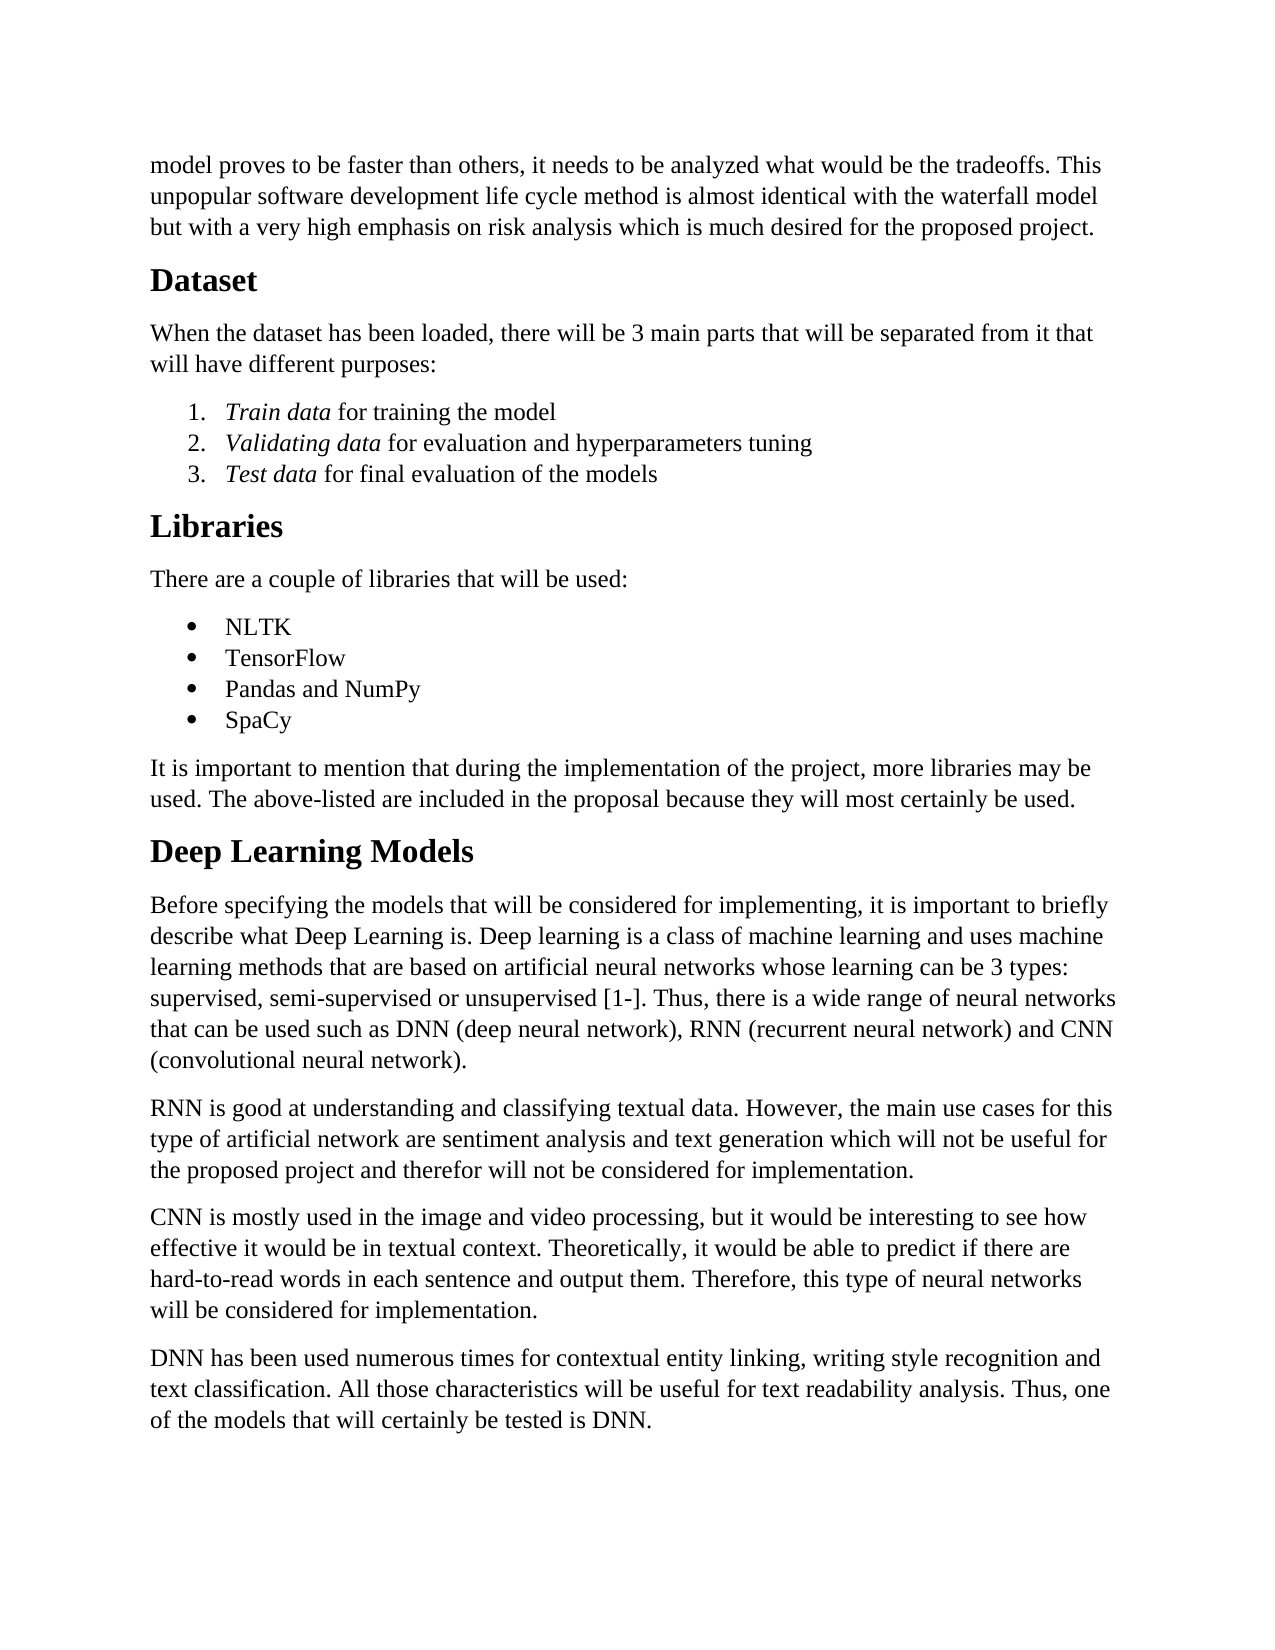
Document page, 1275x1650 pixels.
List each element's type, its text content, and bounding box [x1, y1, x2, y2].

list Validating data for evaluation and hyperparameters tuning [187, 428, 1125, 456]
text Deep Learning Models [150, 832, 1125, 870]
list NLTK [187, 612, 1125, 641]
text There are a couple of libraries that will be used: [150, 564, 1125, 593]
list Train data for training the model [187, 397, 1125, 425]
text Before specifying the models that will be considered for implementing, it is important to briefly describe what Deep Learning is. Deep learning is a class of machine learning and uses machine learning methods that are based on artificial neural networks whose learning can be 3 types: supervised, semi-supervised or unsupervised [1-]. Thus, there is a wide range of neural networks that can be used such as DNN (deep neural network), RNN (recurrent neural network) and CNN (convolutional neural network). [150, 890, 1125, 1074]
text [150, 150, 1125, 241]
text When the dataset has been loaded, there will be 3 main parts that will be separated from it that will have different purposes: [150, 318, 1125, 378]
text Libraries [150, 506, 1125, 545]
text It is important to mention that during the implementation of the project, more libraries may be used. The above-listed are included in the proposal because they will most certainly be used. [150, 753, 1125, 813]
list TensorFlow [187, 643, 1125, 672]
list SpaCy [187, 705, 1125, 734]
list Pandas and NumPy [187, 674, 1125, 703]
text RNN is good at understanding and classifying textual data. However, the main use cases for this type of artificial network are sentiment analysis and text generation which will not be useful for the proposed project and therefor will not be considered for implementation. [150, 1093, 1125, 1183]
text CNN is mostly used in the image and video processing, but it would be interesting to see how effective it would be in textual context. Theoretically, it would be able to predict if there are hard-to-read words in each sentence and output them. Therefore, this type of neural networks will be considered for implementation. [150, 1202, 1125, 1324]
list Test data for final evaluation of the models [187, 459, 1125, 487]
text Dataset [150, 260, 1125, 298]
text DNN has been used numerous times for contextual entity linking, writing style recognition and text classification. All those characteristics will be useful for text readability analysis. Thus, one of the models that will certainly be tested is DNN. [150, 1343, 1125, 1434]
